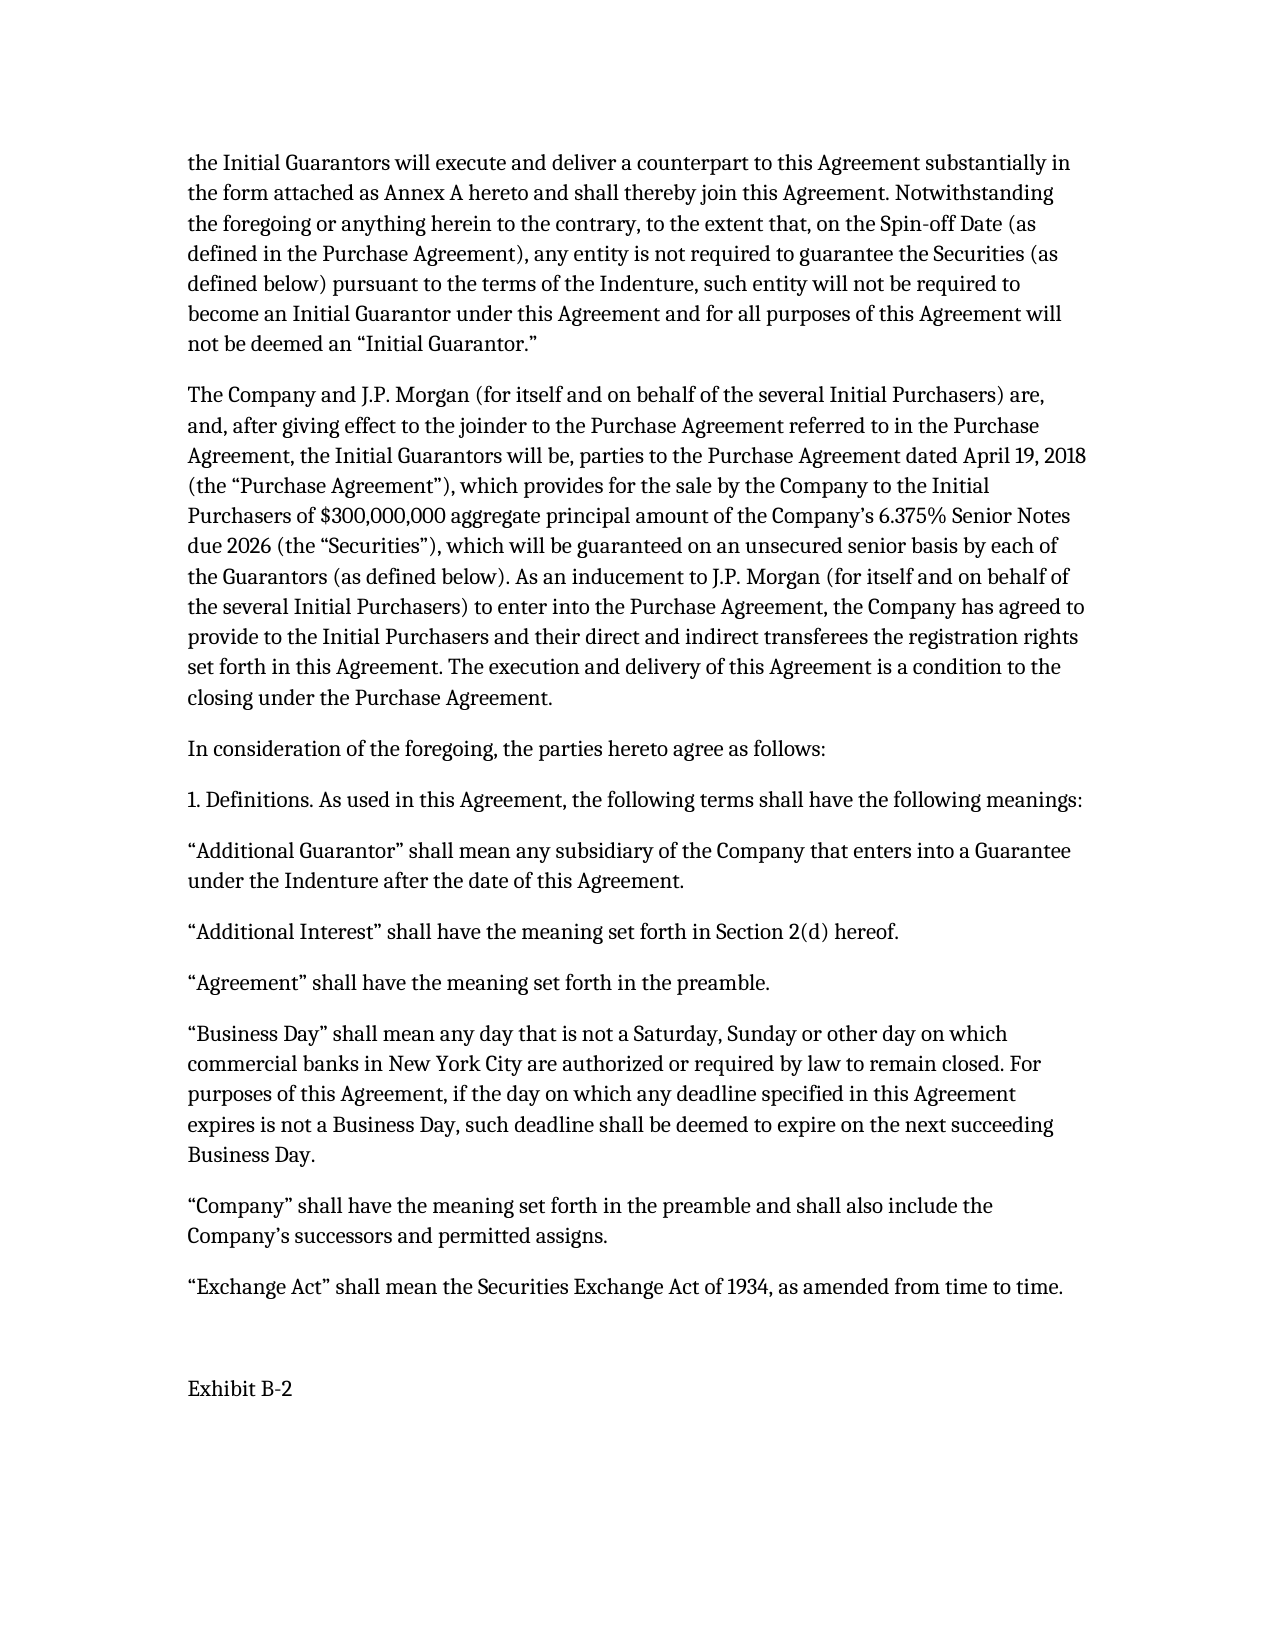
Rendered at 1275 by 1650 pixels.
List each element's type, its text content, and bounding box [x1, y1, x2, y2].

text “Exchange Act” shall mean the Securities Exchange Act of 1934, as amended from time to time. [187, 1274, 1087, 1300]
text In consideration of the foregoing, the parties hereto agree as follows: [187, 735, 1087, 762]
text “Business Day” shall mean any day that is not a Saturday, Sunday or other day on which commercial banks in New York City are authorized or required by law to remain closed. For purposes of this Agreement, if the day on which any deadline specified in this Agreement expires is not a Business Day, such deadline shall be deemed to expire on the next succeeding Business Day. [187, 1021, 1087, 1168]
text The Company and J.P. Morgan (for itself and on behalf of the several Initial Purchasers) are, and, after giving effect to the joinder to the Purchase Agreement referred to in the Purchase Agreement, the Initial Guarantors will be, parties to the Purchase Agreement dated April 19, 2018 (the “Purchase Agreement”), which provides for the sale by the Company to the Initial Purchasers of $300,000,000 aggregate principal amount of the Company’s 6.375% Senior Notes due 2026 (the “Securities”), which will be guaranteed on an unsecured senior basis by each of the Guarantors (as defined below). As an inducement to J.P. Morgan (for itself and on behalf of the several Initial Purchasers) to enter into the Purchase Agreement, the Company has agreed to provide to the Initial Purchasers and their direct and indirect transferees the registration rights set forth in this Agreement. The execution and delivery of this Agreement is a condition to the closing under the Purchase Agreement. [187, 382, 1087, 711]
text “Additional Interest” shall have the meaning set forth in Section 2(d) hereof. [187, 919, 1087, 945]
text “Agreement” shall have the meaning set forth in the preamble. [187, 970, 1087, 996]
text “Company” shall have the meaning set forth in the preamble and shall also include the Company’s successors and permitted assigns. [187, 1193, 1087, 1249]
text 1. Definitions. As used in this Agreement, the following terms shall have the following meanings: [187, 786, 1087, 813]
text “Additional Guarantor” shall mean any subsidiary of the Company that enters into a Guarantee under the Indenture after the date of this Agreement. [187, 837, 1087, 894]
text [187, 150, 1087, 358]
text Exhibit B-2 [187, 1376, 1087, 1402]
